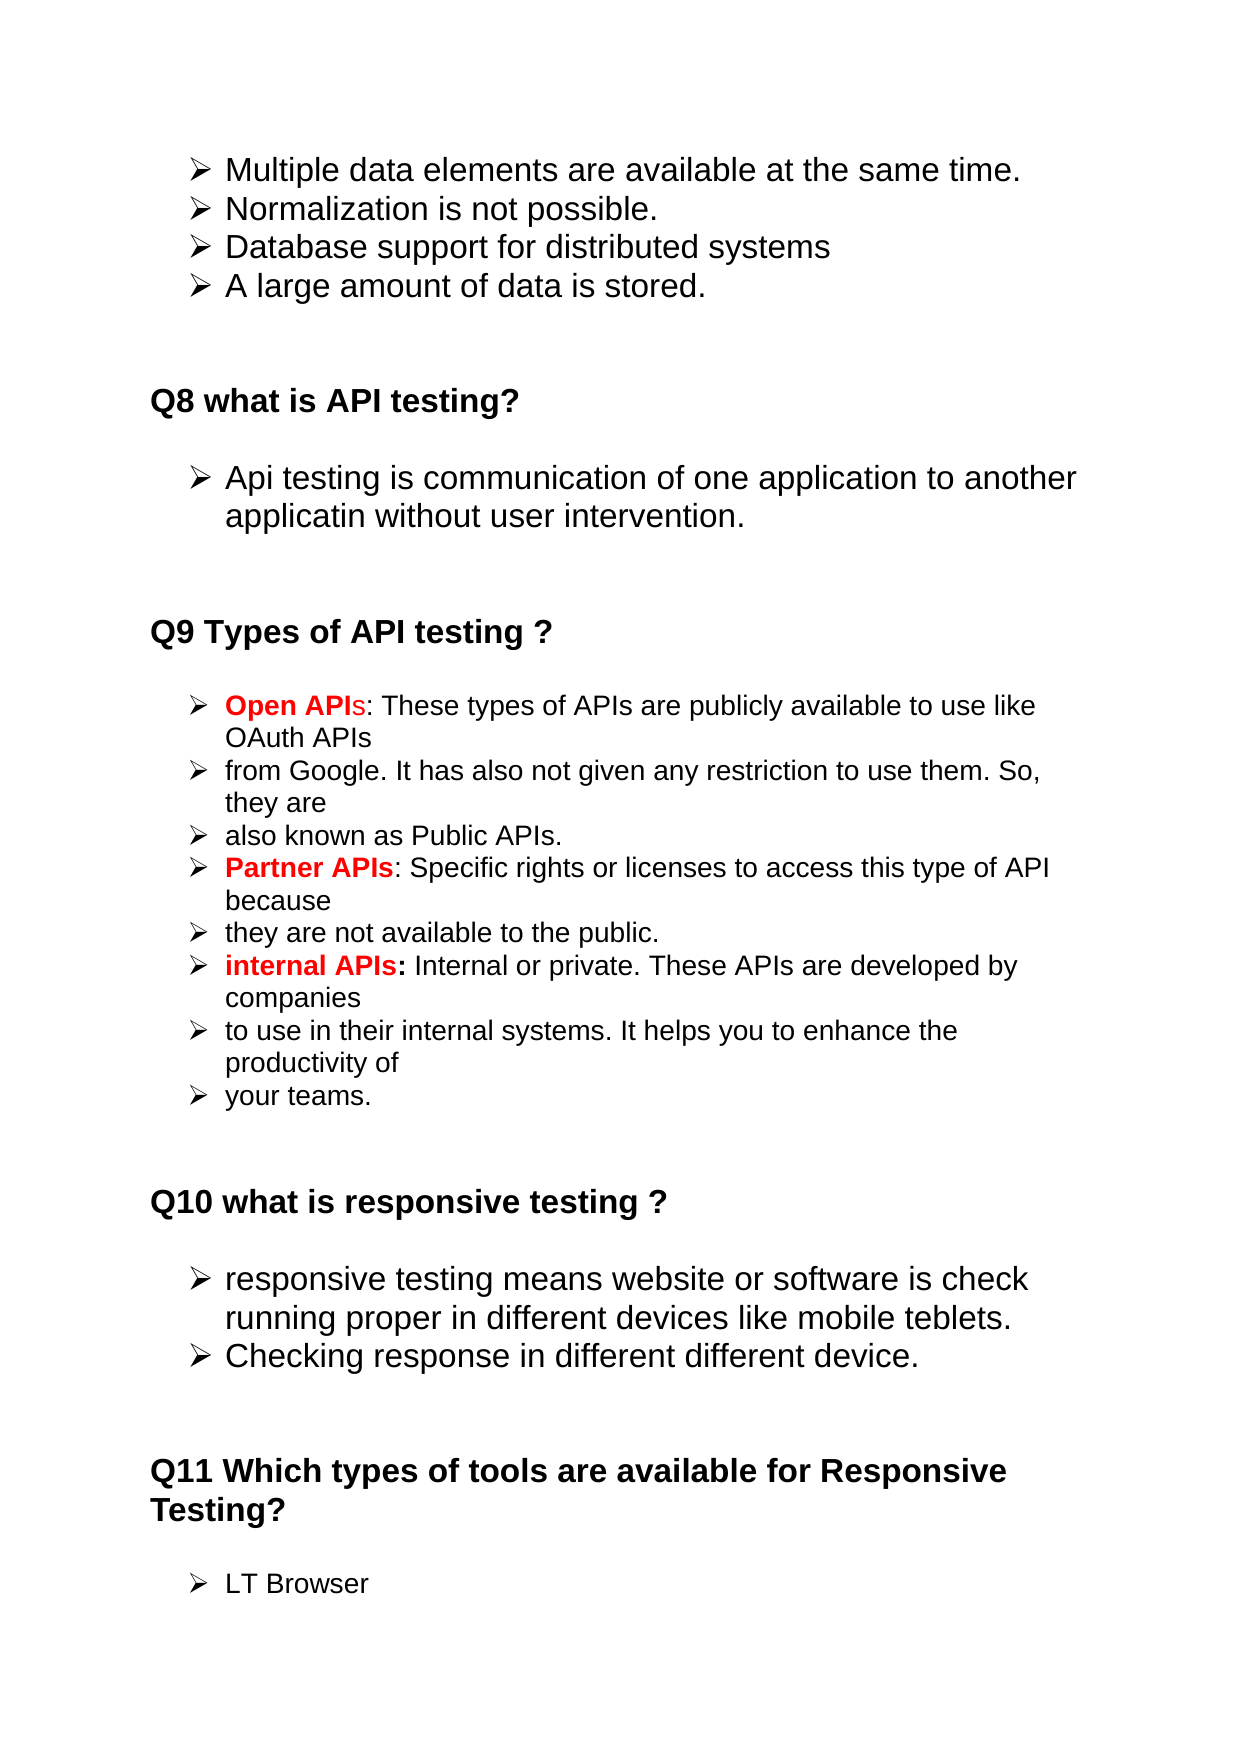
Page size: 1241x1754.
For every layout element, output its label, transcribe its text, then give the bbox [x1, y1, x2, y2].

list Partner APIs: Specific rights or licenses to access this type of API because [187, 851, 1090, 916]
list Checking response in different different device. [187, 1336, 1090, 1375]
text Q9 Types of API testing ? [150, 612, 1090, 650]
list also known as Public APIs. [187, 819, 1090, 851]
list Api testing is communication of one application to another applicatin without user intervention. [187, 458, 1090, 535]
list responsive testing means website or software is check running proper in different devices like mobile teblets. [187, 1259, 1090, 1336]
list Normalization is not possible. [187, 188, 1090, 227]
list from Google. It has also not given any restriction to use them. So, they are [187, 754, 1090, 819]
list internal APIs: Internal or private. These APIs are developed by companies [187, 949, 1090, 1014]
text Q10 what is responsive testing ? [150, 1182, 1090, 1221]
list Open APIs: These types of APIs are publicly available to use like OAuth APIs [187, 689, 1090, 754]
list they are not available to the public. [187, 916, 1090, 949]
text Q8 what is API testing? [150, 381, 1090, 419]
list LT Browser [187, 1567, 1090, 1599]
list Multiple data elements are available at the same time. [187, 150, 1090, 188]
list A large amount of data is stored. [187, 266, 1090, 304]
text Q11 Which types of tools are available for Responsive Testing? [150, 1452, 1090, 1528]
list your teams. [187, 1079, 1090, 1111]
list to use in their internal systems. It helps you to enhance the productivity of [187, 1014, 1090, 1079]
list Database support for distributed systems [187, 227, 1090, 266]
